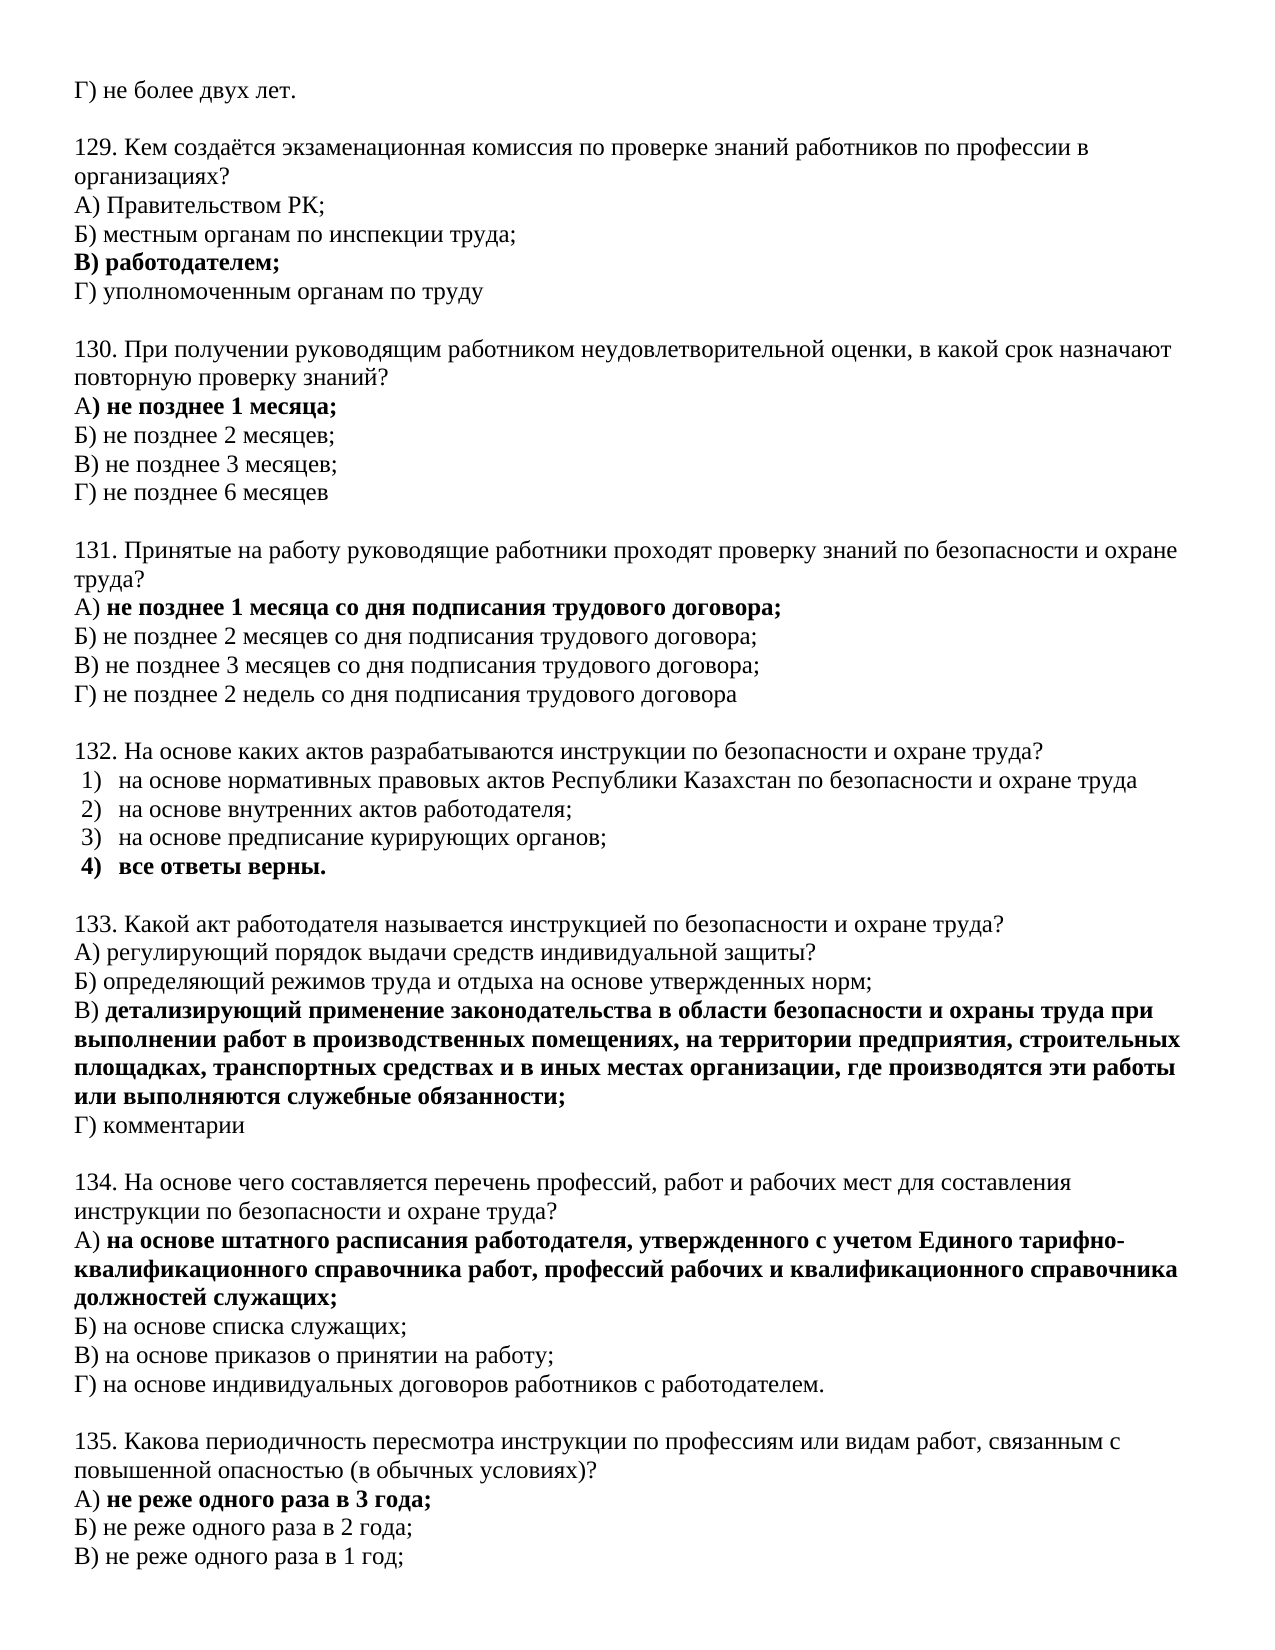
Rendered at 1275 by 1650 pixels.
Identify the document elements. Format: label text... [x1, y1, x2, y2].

text 134. На основе чего составляется перечень профессий, работ и рабочих мест для составления инструкции по безопасности и охране труда? [74, 1167, 1200, 1225]
text Г) уполномоченным органам по труду [74, 276, 1200, 305]
text А) не позднее 1 месяца со дня подписания трудового договора; [74, 592, 1200, 621]
text Б) на основе списка служащих; [74, 1311, 1200, 1340]
text В) не позднее 3 месяцев со дня подписания трудового договора; [74, 650, 1200, 679]
text В) работодателем; [74, 247, 1200, 276]
text Б) местным органам по инспекции труда; [74, 219, 1200, 247]
text Г) не более двух лет. [74, 75, 1200, 104]
text Б) не позднее 2 месяцев со дня подписания трудового договора; [74, 621, 1200, 650]
text 131. Принятые на работу руководящие работники проходят проверку знаний по безопасности и охране труда? [74, 535, 1200, 592]
text Г) не позднее 2 недель со дня подписания трудового договора [74, 679, 1200, 707]
text Г) на основе индивидуальных договоров работников с работодателем. [74, 1369, 1200, 1397]
text 129. Кем создаётся экзаменационная комиссия по проверке знаний работников по профессии в организациях? [74, 132, 1200, 190]
text А) не реже одного раза в 3 года; [74, 1484, 1200, 1512]
text Г) не позднее 6 месяцев [74, 477, 1200, 506]
text В) не реже одного раза в 1 год; [74, 1541, 1200, 1570]
text В) детализирующий применение законодательства в области безопасности и охраны труда при выполнении работ в производственных помещениях, на территории предприятия, строительных площадках, транспортных средствах и в иных местах организации, где производятся эти работы или выполняются служебные обязанности; [74, 995, 1200, 1110]
text 132. На основе каких актов разрабатываются инструкции по безопасности и охране труда? [74, 736, 1200, 765]
list на основе нормативных правовых актов Республики Казахстан по безопасности и охране труда [81, 765, 1200, 794]
text А) на основе штатного расписания работодателя, утвержденного с учетом Единого тарифно-квалификационного справочника работ, профессий рабочих и квалификационного справочника должностей служащих; [74, 1225, 1200, 1311]
text Б) не позднее 2 месяцев; [74, 420, 1200, 449]
text А) не позднее 1 месяца; [74, 391, 1200, 420]
text Б) не реже одного раза в 2 года; [74, 1512, 1200, 1541]
text 135. Какова периодичность пересмотра инструкции по профессиям или видам работ, связанным с повышенной опасностью (в обычных условиях)? [74, 1426, 1200, 1484]
text Б) определяющий режимов труда и отдыха на основе утвержденных норм; [74, 966, 1200, 995]
text В) на основе приказов о принятии на работу; [74, 1340, 1200, 1369]
text А) регулирующий порядок выдачи средств индивидуальной защиты? [74, 937, 1200, 966]
text Г) комментарии [74, 1110, 1200, 1139]
text А) Правительством РК; [74, 190, 1200, 219]
text В) не позднее 3 месяцев; [74, 449, 1200, 477]
list все ответы верны. [81, 851, 1200, 880]
text 130. При получении руководящим работником неудовлетворительной оценки, в какой срок назначают повторную проверку знаний? [74, 334, 1200, 391]
list на основе предписание курирующих органов; [81, 822, 1200, 851]
list на основе внутренних актов работодателя; [81, 794, 1200, 822]
text 133. Какой акт работодателя называется инструкцией по безопасности и охране труда? [74, 909, 1200, 937]
